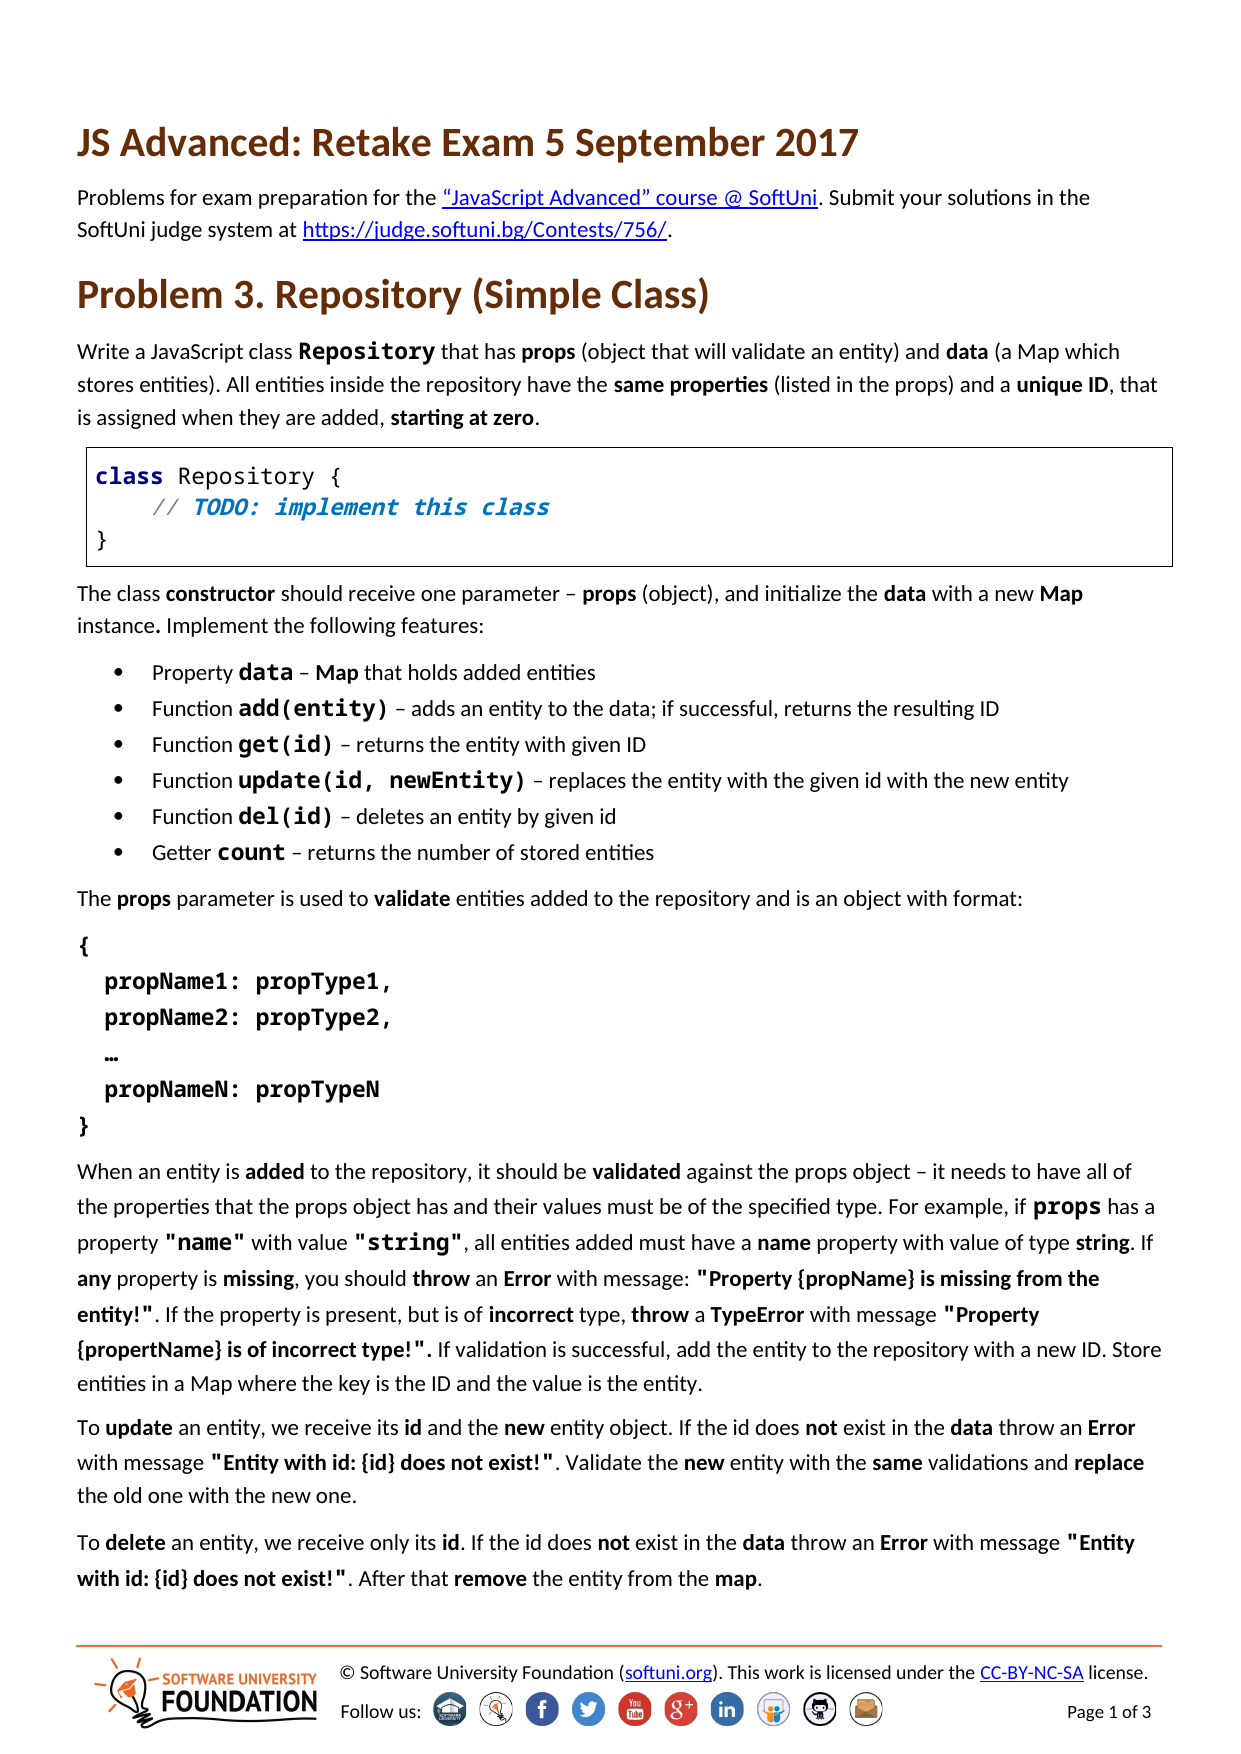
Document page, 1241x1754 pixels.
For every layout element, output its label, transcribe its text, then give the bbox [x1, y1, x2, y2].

picture [433, 1692, 467, 1726]
text propNameN: propTypeN [77, 1073, 1163, 1104]
text Write a JavaScript class Repository that has props (object that will validate an entity) and data (a Map which stores entities). All entities inside the repository have the same properties (listed in the props) and a unique ID, that is assigned when they are added, starting at zero. [77, 335, 1163, 431]
text When an entity is added to the repository, it should be validated against the props object – it needs to have all of the properties that the props object has and their values must be of the specified type. For example, if props has a property "name" with value "string", all entities added must have a name property with value of type string. If any property is missing, you should throw an Error with message: "Property {propName} is missing from the entity!". If the property is present, but is of incorrect type, throw a TypeError with message "Property {propertName} is of incorrect type!". If validation is successful, add the entity to the repository with a new ID. Store entities in a Map where the key is the ID and the value is the entity. [77, 1157, 1163, 1397]
table_header class Repository { // TODO: implement this class } [87, 448, 1172, 566]
picture [757, 1692, 790, 1726]
subtitle JS Advanced: Retake Exam 5 September 2017 [77, 116, 1163, 167]
text } [77, 1108, 1163, 1140]
text The class constructor should receive one parameter – props (object), and initialize the data with a new Map instance. Implement the following features: [77, 579, 1163, 639]
text propName2: propType2, [77, 1001, 1163, 1032]
list Function update(id, newEntity) – replaces the entity with the given id with the new entity [114, 764, 1163, 795]
text To update an entity, we receive its id and the new entity object. If the id does not exist in the data throw an Error with message "Entity with id: {id} does not exist!". Validate the new entity with the same validations and replace the old one with the new one. [77, 1413, 1163, 1510]
picture [572, 1692, 605, 1726]
text Problems for exam preparation for the “JavaScript Advanced” course @ SoftUni. Submit your solutions in the SoftUni judge system at https://judge.softuni.bg/Contests/756/. [77, 183, 1163, 243]
text The props parameter is used to validate entities added to the repository and is an object with format: [77, 884, 1163, 912]
list Getter count – returns the number of stored entities [114, 836, 1163, 867]
picture [664, 1692, 698, 1726]
text … [77, 1037, 1163, 1068]
picture [525, 1692, 559, 1726]
text { [77, 929, 1163, 960]
picture [710, 1692, 744, 1726]
picture [93, 1656, 317, 1729]
picture [618, 1692, 652, 1726]
subtitle Problem 3. Repository (Simple Class) [77, 268, 1163, 319]
list Function add(entity) – adds an entity to the data; if successful, returns the resulting ID [114, 692, 1163, 723]
list Function get(id) – returns the entity with given ID [114, 728, 1163, 759]
text propName1: propType1, [77, 965, 1163, 996]
picture [849, 1692, 883, 1726]
text To delete an entity, we receive only its id. If the id does not exist in the data throw an Error with message "Entity with id: {id} does not exist!". After that remove the entity from the map. [77, 1526, 1163, 1593]
list Function del(id) – deletes an entity by given id [114, 800, 1163, 831]
picture [803, 1692, 837, 1726]
picture [479, 1692, 513, 1726]
list Property data – Map that holds added entities [114, 656, 1163, 687]
